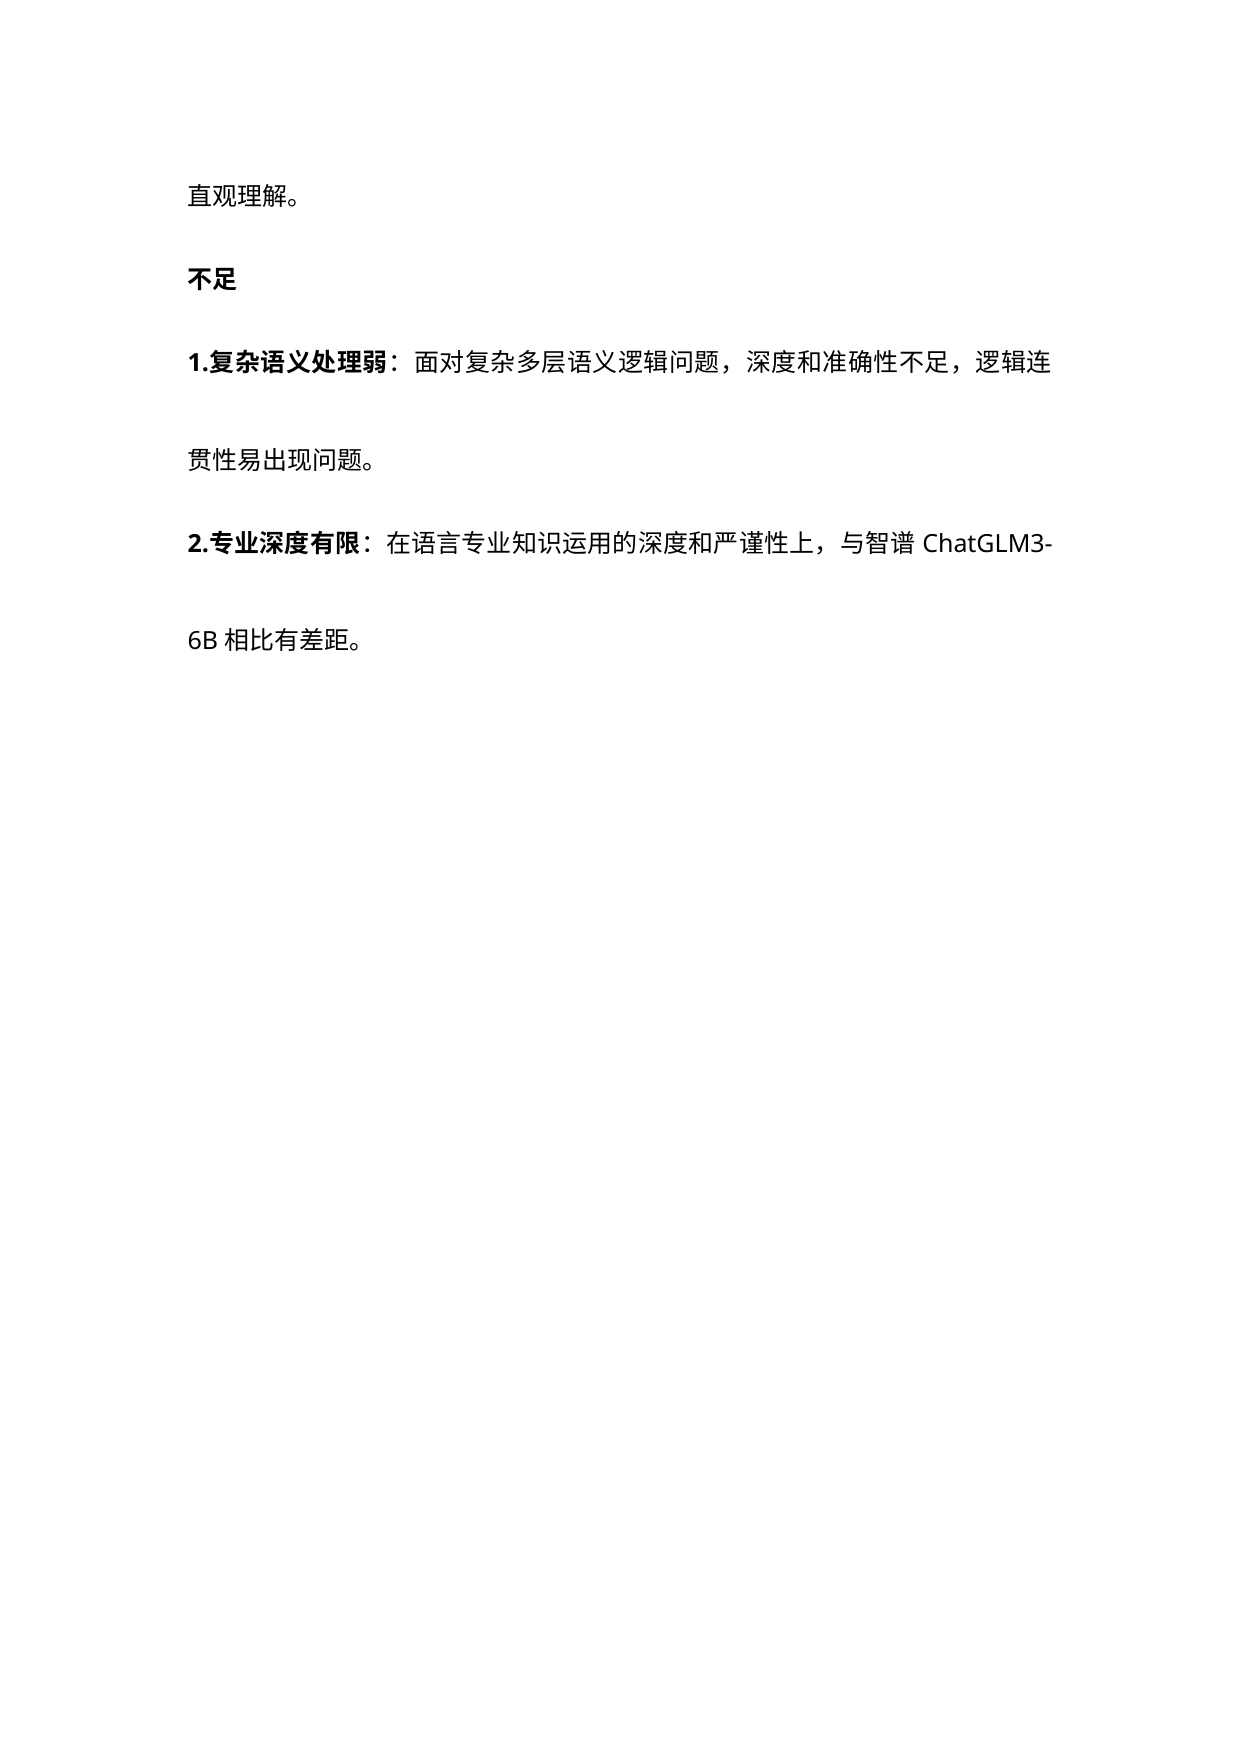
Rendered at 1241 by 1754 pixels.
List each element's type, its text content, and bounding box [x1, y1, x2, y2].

text 不足 [187, 245, 1053, 310]
text 2.专业深度有限：在语言专业知识运用的深度和严谨性上，与智谱ChatGLM3-6B 相比有差距。 [187, 509, 1053, 671]
text 1.复杂语义处理弱：面对复杂多层语义逻辑问题，深度和准确性不足，逻辑连贯性易出现问题。 [187, 328, 1053, 491]
text 2.响应快速简洁：能快速抓住语义要点并回应，对于简单语义问题能迅速给出直观理解。 [187, 162, 1053, 227]
